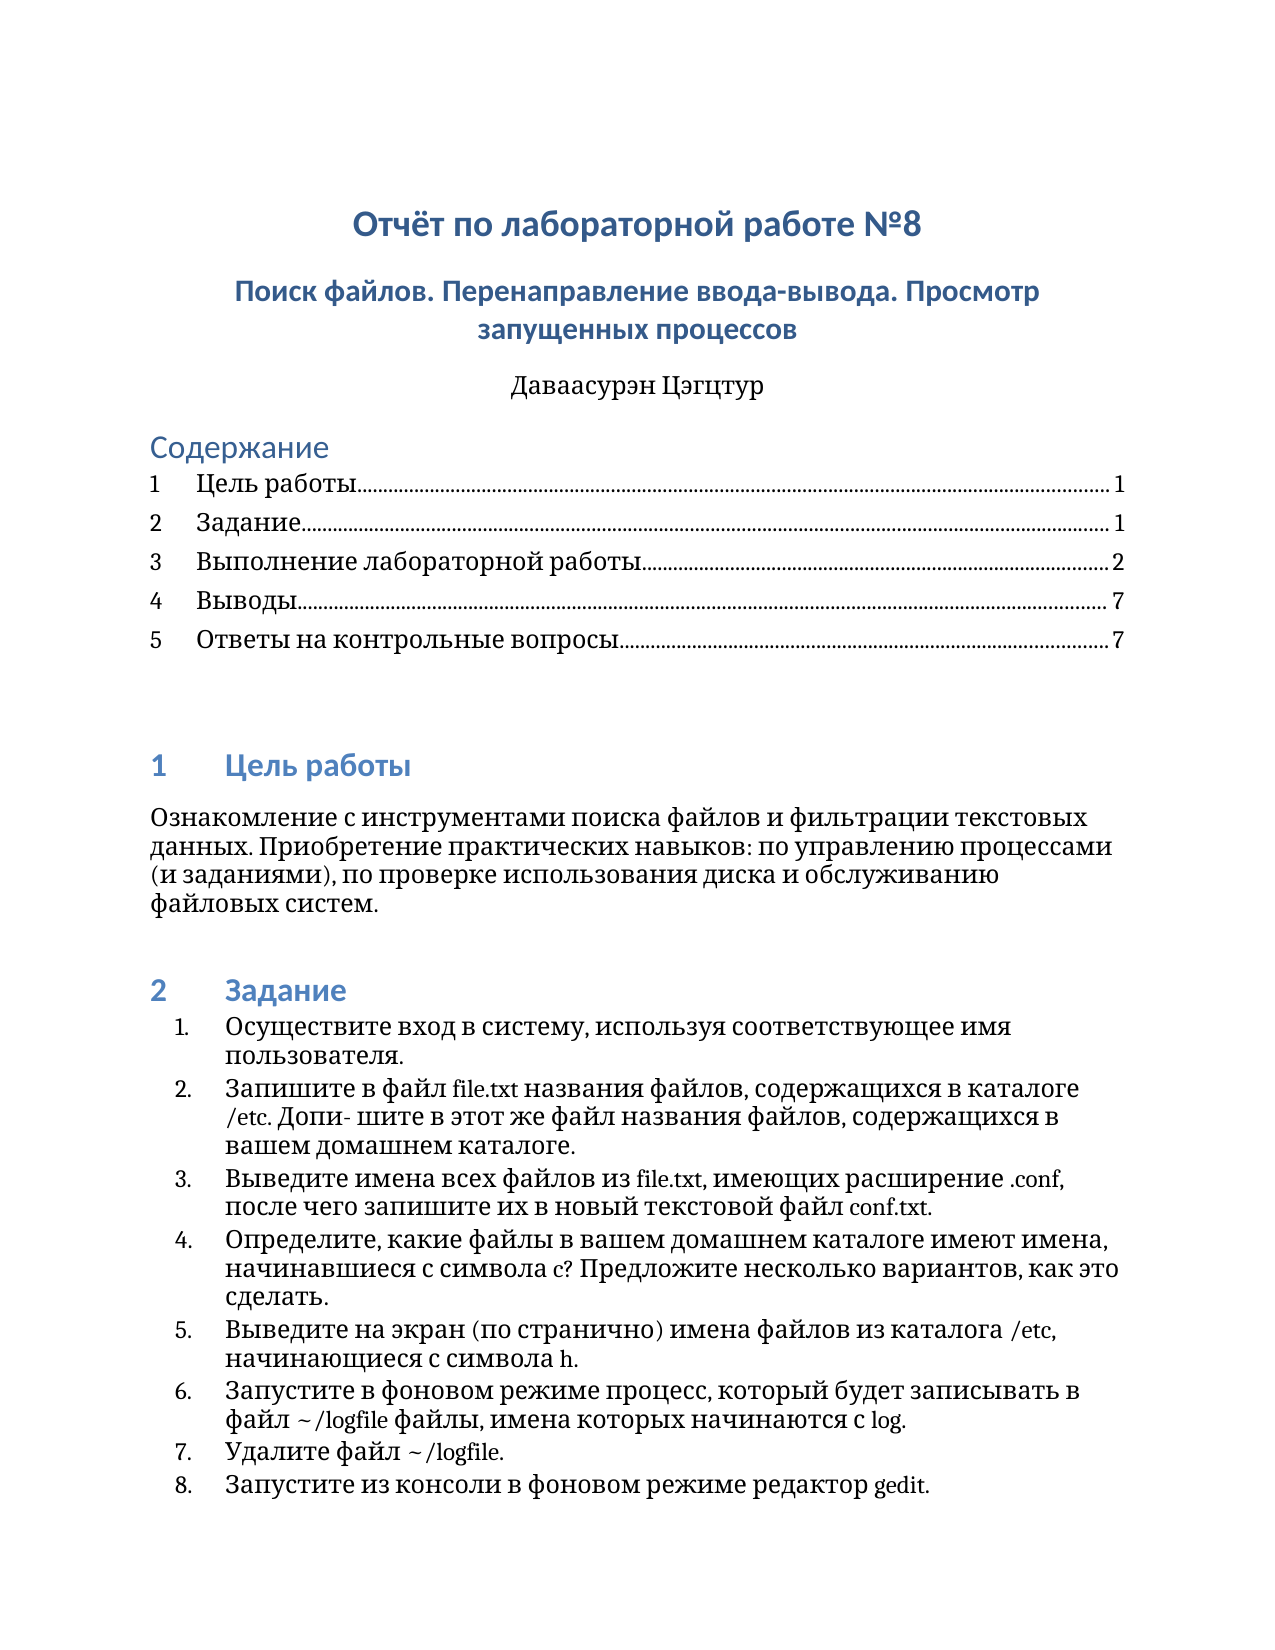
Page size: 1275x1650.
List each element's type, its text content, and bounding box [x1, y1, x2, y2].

list Осуществите вход в систему, используя соответствующее имя пользователя. [175, 1013, 1125, 1071]
subtitle Поиск файлов. Перенаправление ввода-вывода. Просмотр запущенных процессов [150, 271, 1125, 347]
text Даваасурэн Цэгцтур [150, 372, 1125, 401]
list Запустите из консоли в фоновом режиме редактор gedit. [175, 1471, 1125, 1499]
subtitle 1 Цель работы [150, 744, 1125, 785]
list Запустите в фоновом режиме процесс, который будет записывать в файл ~/logfile файлы, имена которых начинаются с log. [175, 1377, 1125, 1434]
list Выведите имена всех файлов из file.txt, имеющих расширение .conf, после чего запишите их в новый текстовой файл conf.txt. [175, 1164, 1125, 1222]
title Отчёт по лабораторной работе №8 [150, 200, 1125, 246]
text Ознакомление с инструментами поиска файлов и фильтрации текстовых данных. Приобретение практических навыков: по управлению процессами (и заданиями), по проверке использования диска и обслуживанию файловых систем. [150, 804, 1125, 919]
list Определите, какие файлы в вашем домашнем каталоге имеют имена, начинавшиеся с символа c? Предложите несколько вариантов, как это сделать. [175, 1226, 1125, 1312]
subtitle 2 Задание [150, 969, 1125, 1009]
list Выведите на экран (по странично) имена файлов из каталога /etc, начинающиеся с символа h. [175, 1316, 1125, 1373]
list Запишите в файл file.txt названия файлов, содержащихся в каталоге /etc. Допи- шите в этот же файл названия файлов, содержащихся в вашем домашнем каталоге. [175, 1074, 1125, 1161]
list Удалите файл ~/logfile. [175, 1438, 1125, 1467]
